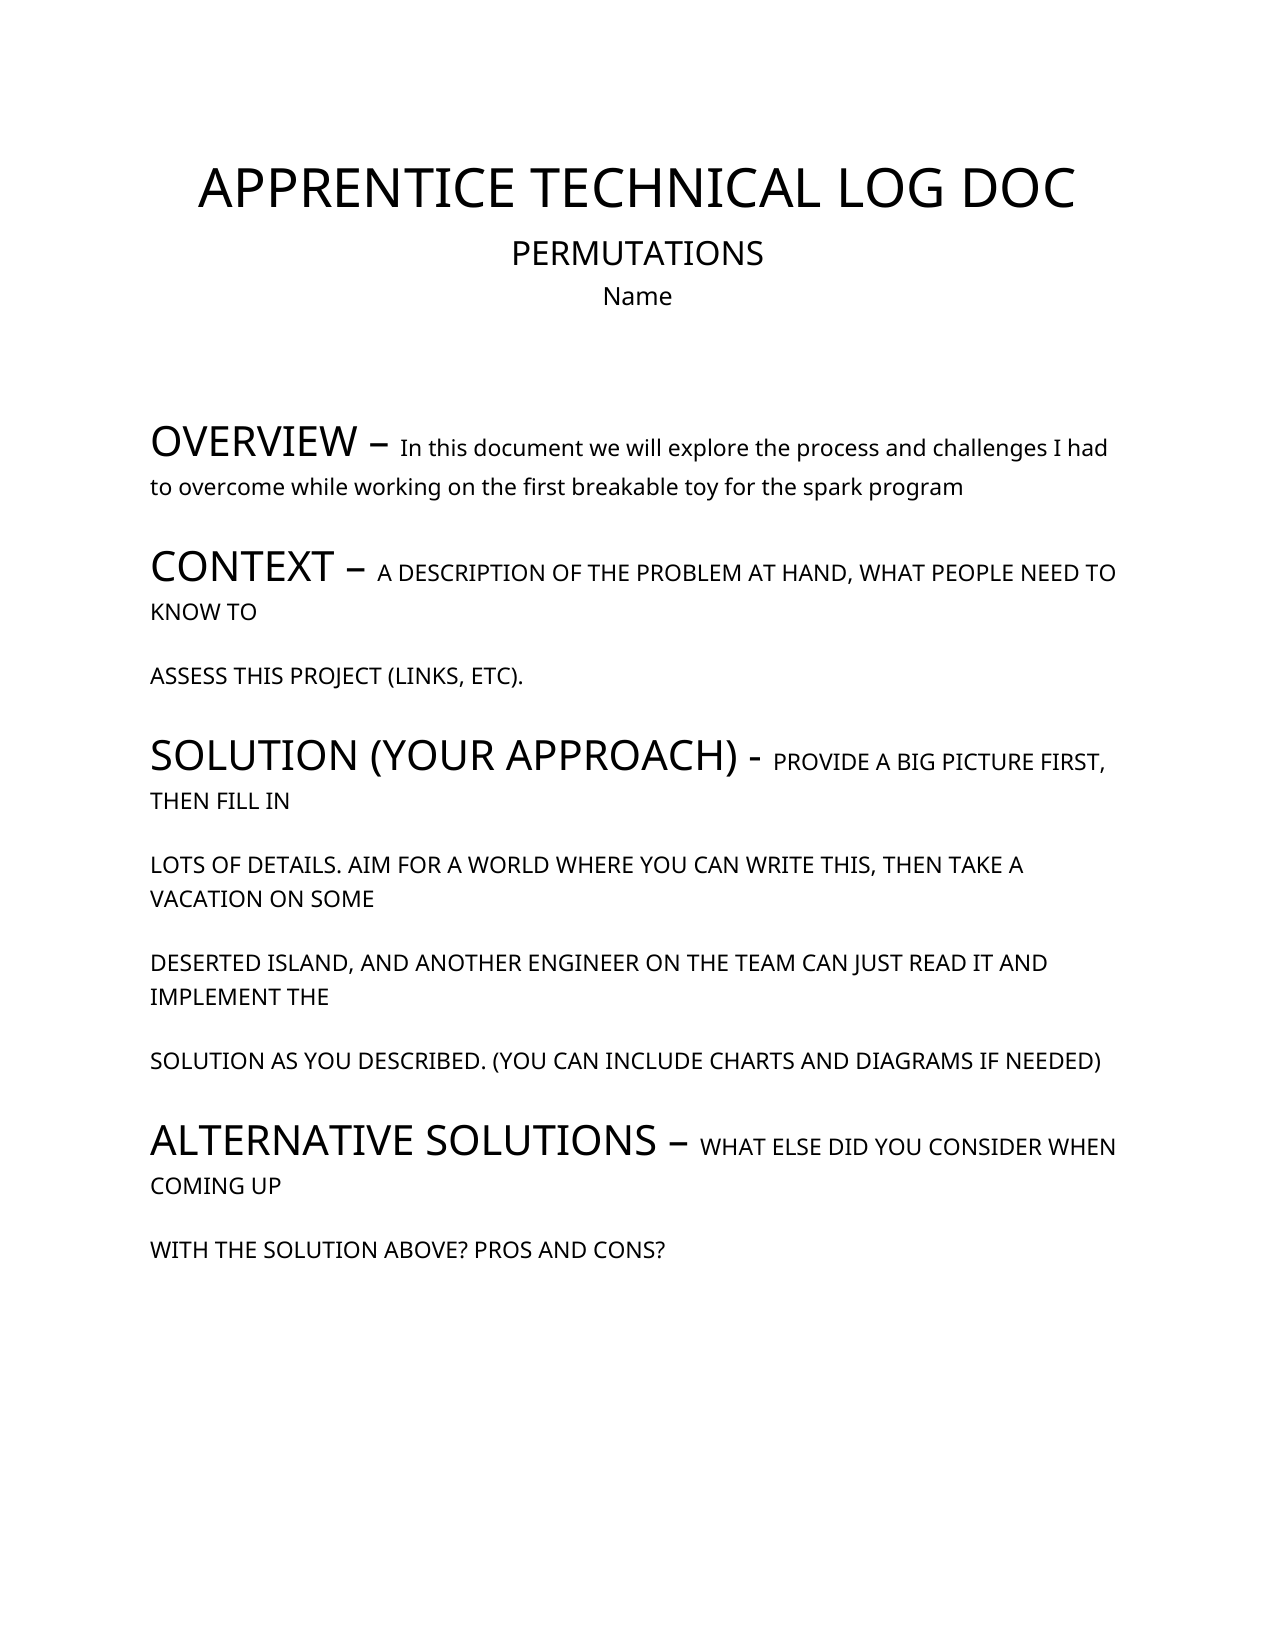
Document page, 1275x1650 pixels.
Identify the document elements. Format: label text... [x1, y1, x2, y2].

text OVERVIEW – In this document we will explore the process and challenges I had to overcome while working on the first breakable toy for the spark program CONTEXT – A DESCRIPTION OF THE PROBLEM AT HAND, WHAT PEOPLE NEED TO KNOW TO ASSESS THIS PROJECT (LINKS, ETC). SOLUTION (YOUR APPROACH) - PROVIDE A BIG PICTURE FIRST, THEN FILL IN LOTS OF DETAILS. AIM FOR A WORLD WHERE YOU CAN WRITE THIS, THEN TAKE A VACATION ON SOME DESERTED ISLAND, AND ANOTHER ENGINEER ON THE TEAM CAN JUST READ IT AND IMPLEMENT THE SOLUTION AS YOU DESCRIBED. (YOU CAN INCLUDE CHARTS AND DIAGRAMS IF NEEDED) ALTERNATIVE SOLUTIONS – WHAT ELSE DID YOU CONSIDER WHEN COMING UP WITH THE SOLUTION ABOVE? PROS AND CONS? [150, 412, 1125, 1265]
text APPRENTICE TECHNICAL LOG DOC [150, 150, 1125, 224]
text Name [150, 278, 1125, 313]
text PERMUTATIONS [150, 229, 1125, 275]
